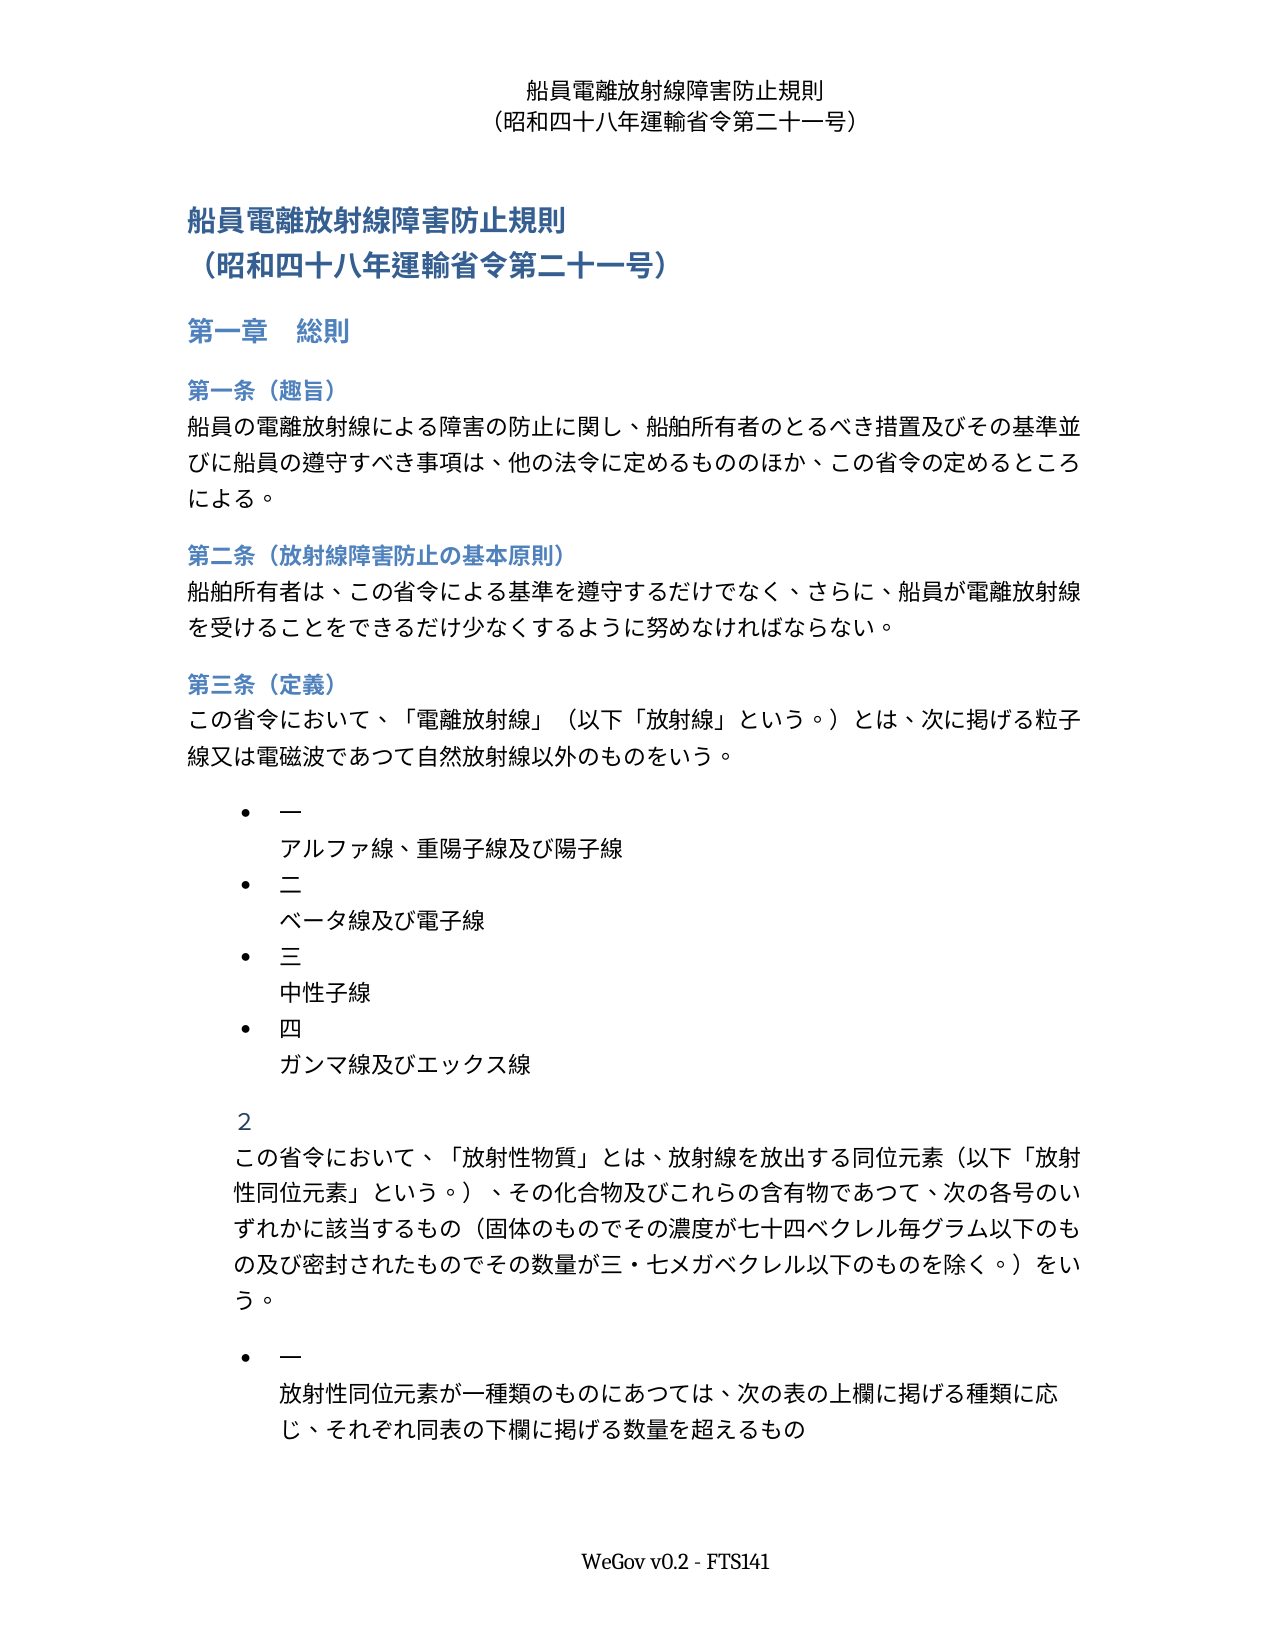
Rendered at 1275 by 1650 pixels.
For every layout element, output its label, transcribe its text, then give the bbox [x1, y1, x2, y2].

list 一 放射性同位元素が一種類のものにあつては、次の表の上欄に掲げる種類に応じ、それぞれ同表の下欄に掲げる数量を超えるもの [242, 1342, 1087, 1445]
subtitle 第三条（定義） [187, 668, 1087, 700]
text 船舶所有者は、この省令による基準を遵守するだけでなく、さらに、船員が電離放射線を受けることをできるだけ少なくするように努めなければならない。 [187, 576, 1087, 643]
list 三 中性子線 [242, 941, 1087, 1008]
list 一 アルファ線、重陽子線及び陽子線 [242, 797, 1087, 864]
text この省令において、「放射性物質」とは、放射線を放出する同位元素（以下「放射性同位元素」という。）、その化合物及びこれらの含有物であつて、次の各号のいずれかに該当するもの（固体のものでその濃度が七十四ベクレル毎グラム以下のもの及び密封されたものでその数量が三・七メガベクレル以下のものを除く。）をいう。 [233, 1141, 1087, 1316]
text 船員の電離放射線による障害の防止に関し、船舶所有者のとるべき措置及びその基準並びに船員の遵守すべき事項は、他の法令に定めるもののほか、この省令の定めるところによる。 [187, 411, 1087, 514]
subtitle 船員電離放射線障害防止規則 （昭和四十八年運輸省令第二十一号） [187, 200, 1087, 285]
subtitle ２ [233, 1106, 1087, 1137]
list 二 ベータ線及び電子線 [242, 869, 1087, 936]
list 四 ガンマ線及びエックス線 [242, 1013, 1087, 1080]
subtitle 第二条（放射線障害防止の基本原則） [187, 540, 1087, 571]
subtitle 第一条（趣旨） [187, 375, 1087, 407]
subtitle 第一章 総則 [187, 312, 1087, 349]
text この省令において、「電離放射線」（以下「放射線」という。）とは、次に掲げる粒子線又は電磁波であつて自然放射線以外のものをいう。 [187, 704, 1087, 772]
